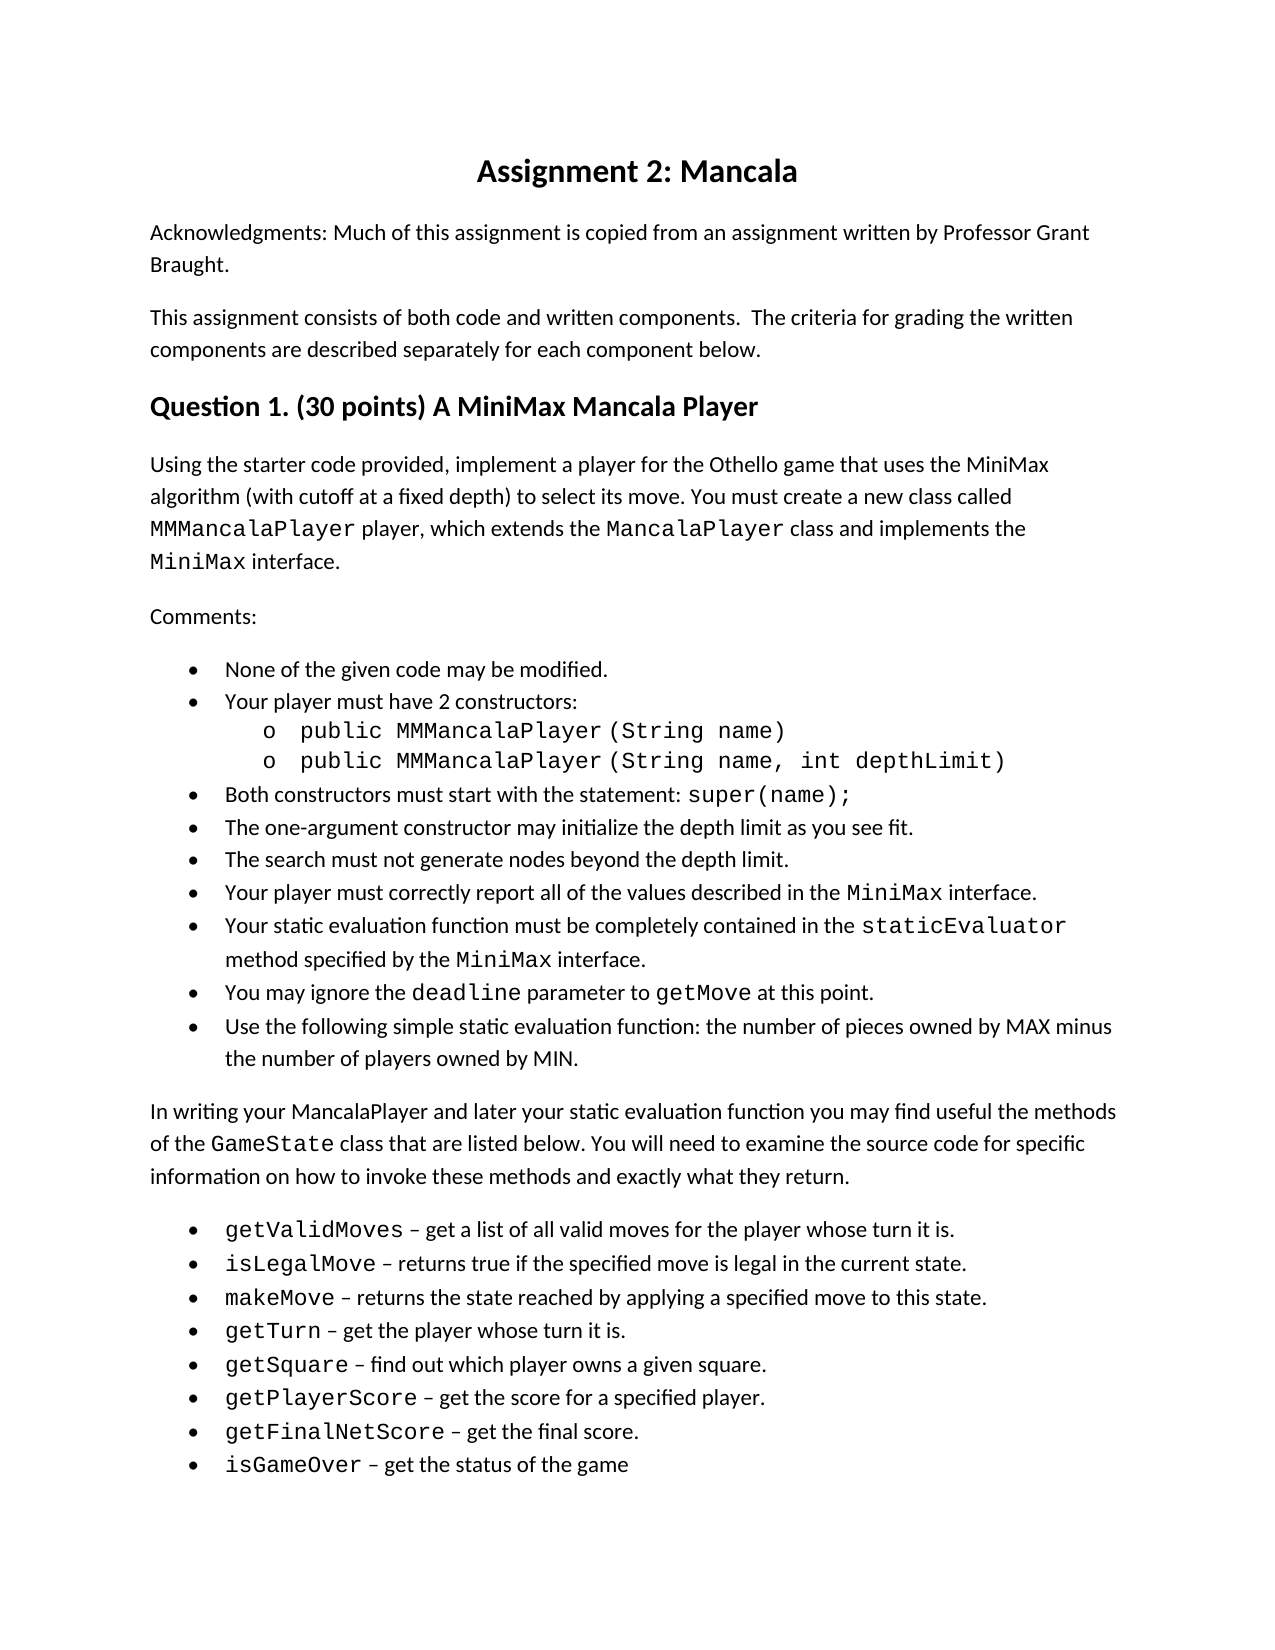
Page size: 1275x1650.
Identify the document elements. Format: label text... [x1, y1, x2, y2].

list getSquare – find out which player owns a given square. [187, 1350, 1125, 1379]
list getFinalNetScore – get the final score. [187, 1417, 1125, 1446]
list makeMove – returns the state reached by applying a specified move to this state. [187, 1283, 1125, 1312]
list getTurn – get the player whose turn it is. [187, 1316, 1125, 1345]
list Use the following simple static evaluation function: the number of pieces owned by MAX minus the number of players owned by MIN. [187, 1012, 1125, 1072]
list isLegalMove – returns true if the specified move is legal in the current state. [187, 1249, 1125, 1278]
text This assignment consists of both code and written components. The criteria for grading the written components are described separately for each component below. [150, 303, 1125, 363]
list The search must not generate nodes beyond the depth limit. [187, 846, 1125, 874]
text Question 1. (30 points) A MiniMax Mancala Player [150, 388, 1125, 424]
list isGameOver – get the status of the game [187, 1450, 1125, 1479]
list getValidMoves – get a list of all valid moves for the player whose turn it is. [187, 1216, 1125, 1245]
text Using the starter code provided, implement a player for the Othello game that uses the MiniMax algorithm (with cutoff at a fixed depth) to select its move. You must create a new class called MMMancalaPlayer player, which extends the MancalaPlayer class and implements the MiniMax interface. [150, 450, 1125, 577]
list You may ignore the deadline parameter to getMove at this point. [187, 978, 1125, 1007]
text Assignment 2: Mancala [150, 150, 1125, 191]
list None of the given code may be modified. [187, 655, 1125, 683]
list public MMMancalaPlayer (String name) [262, 719, 1125, 745]
text Comments: [150, 602, 1125, 630]
text Acknowledgments: Much of this assignment is copied from an assignment written by Professor Grant Braught. [150, 218, 1125, 278]
list Both constructors must start with the statement: super(name); [187, 780, 1125, 809]
list Your player must have 2 constructors: [187, 687, 1125, 715]
list Your player must correctly report all of the values described in the MiniMax interface. [187, 878, 1125, 907]
list getPlayerScore – get the score for a specified player. [187, 1383, 1125, 1412]
text In writing your MancalaPlayer and later your static evaluation function you may find useful the methods of the GameState class that are listed below. You will need to examine the source code for specific information on how to invoke these methods and exactly what they return. [150, 1097, 1125, 1191]
list The one-argument constructor may initialize the depth limit as you see fit. [187, 813, 1125, 841]
list Your static evaluation function must be completely contained in the staticEvaluator method specified by the MiniMax interface. [187, 911, 1125, 974]
list public MMMancalaPlayer (String name, int depthLimit) [262, 749, 1125, 776]
